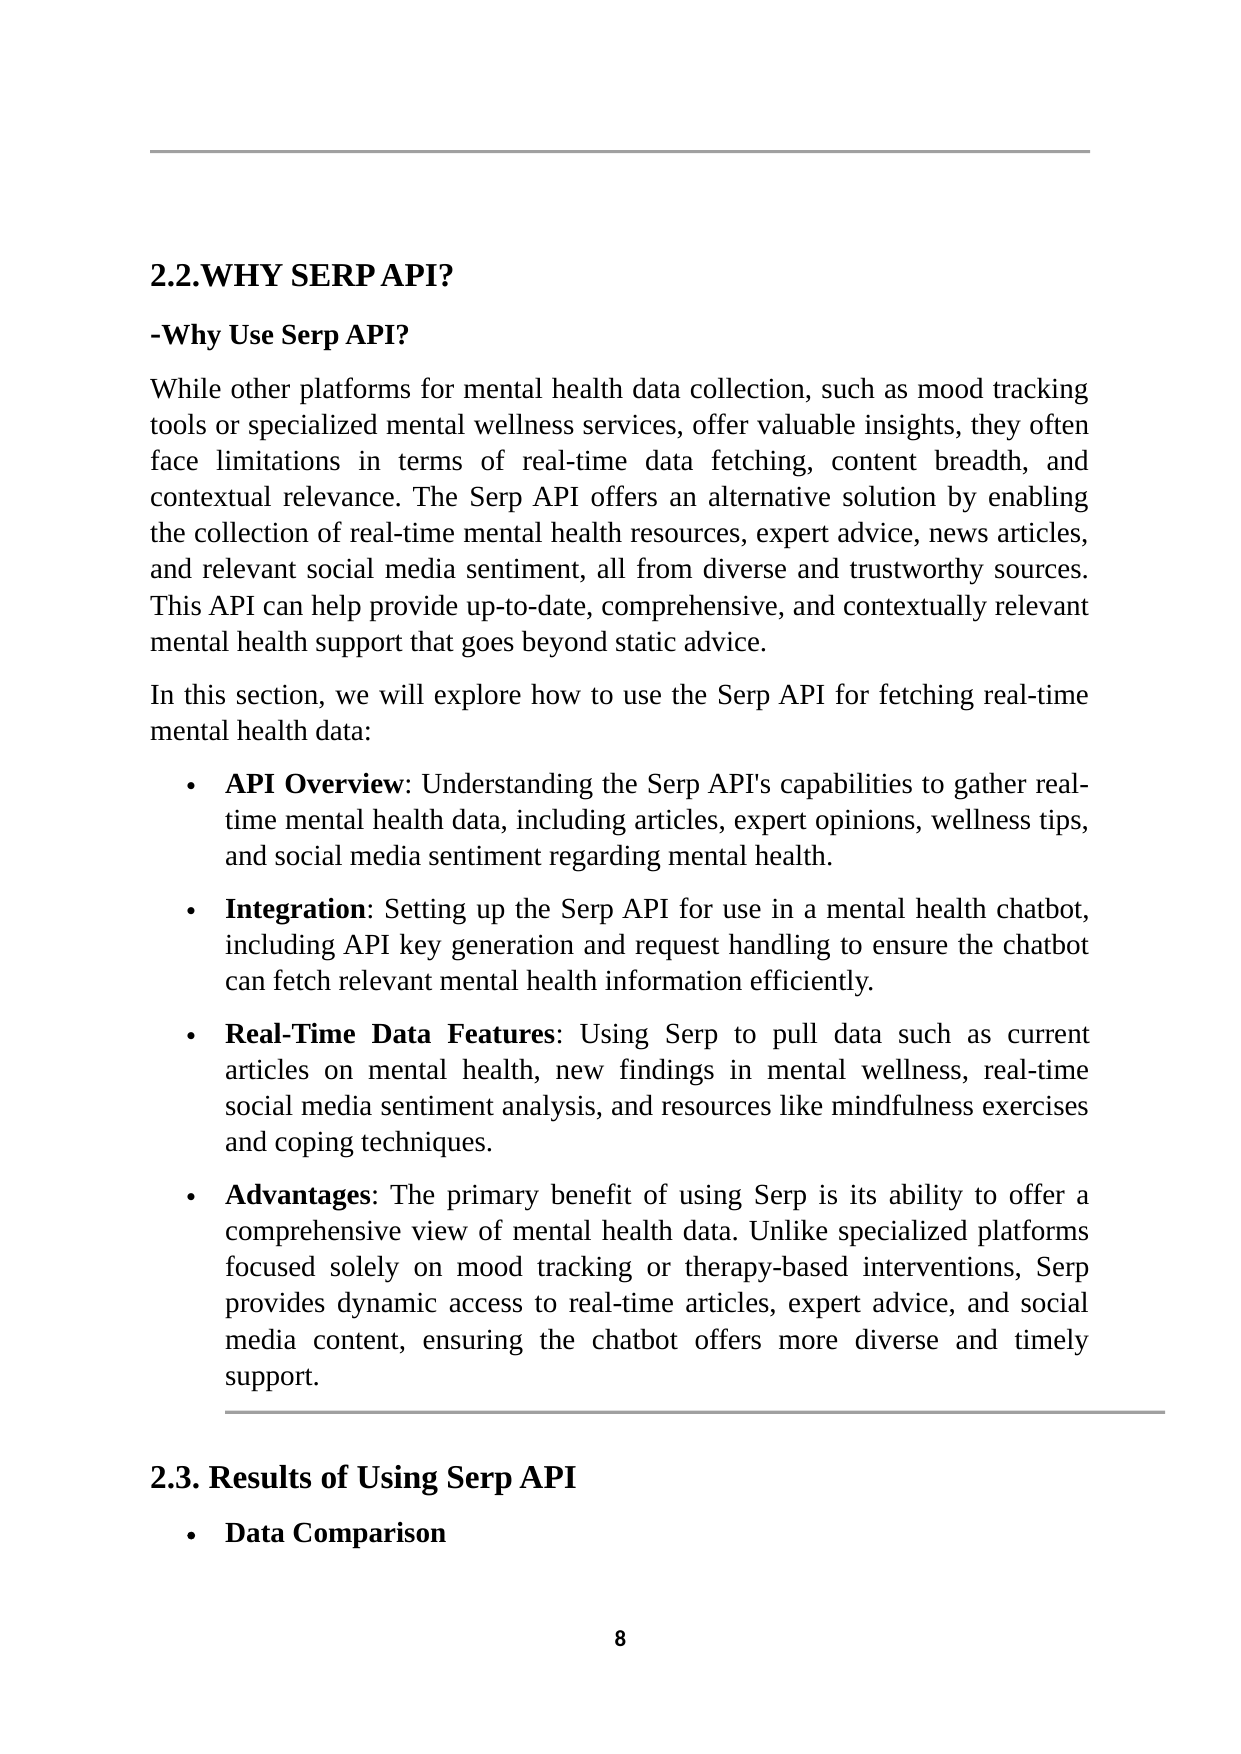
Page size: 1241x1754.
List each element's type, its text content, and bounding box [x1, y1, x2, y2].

text -Why Use Serp API? [150, 313, 1090, 351]
list Real-Time Data Features: Using Serp to pull data such as current articles on mental health, new findings in mental wellness, real-time social media sentiment analysis, and resources like mindfulness exercises and coping techniques. [187, 1016, 1090, 1158]
list Advantages: The primary benefit of using Serp is its ability to offer a comprehensive view of mental health data. Unlike specialized platforms focused solely on mood tracking or therapy-based interventions, Serp provides dynamic access to real-time articles, expert advice, and social media content, ensuring the chatbot offers more diverse and timely support. [187, 1177, 1090, 1391]
text 2.2.WHY SERP API? [150, 255, 1090, 293]
list API Overview: Understanding the Serp API's capabilities to gather real-time mental health data, including articles, expert opinions, wellness tips, and social media sentiment regarding mental health. [187, 766, 1090, 872]
text In this section, we will explore how to use the Serp API for fetching real-time mental health data: [150, 677, 1090, 746]
text While other platforms for mental health data collection, such as mood tracking tools or specialized mental wellness services, offer valuable insights, they often face limitations in terms of real-time data fetching, content breadth, and contextual relevance. The Serp API offers an alternative solution by enabling the collection of real-time mental health resources, expert advice, news articles, and relevant social media sentiment, all from diverse and trustworthy sources. This API can help provide up-to-date, comprehensive, and contextually relevant mental health support that goes beyond static advice. [150, 371, 1090, 657]
text 2.3. Results of Using Serp API [150, 1458, 1090, 1496]
list Integration: Setting up the Serp API for use in a mental health chatbot, including API key generation and request handling to ensure the chatbot can fetch relevant mental health information efficiently. [187, 891, 1090, 997]
list Data Comparison [187, 1516, 1090, 1549]
